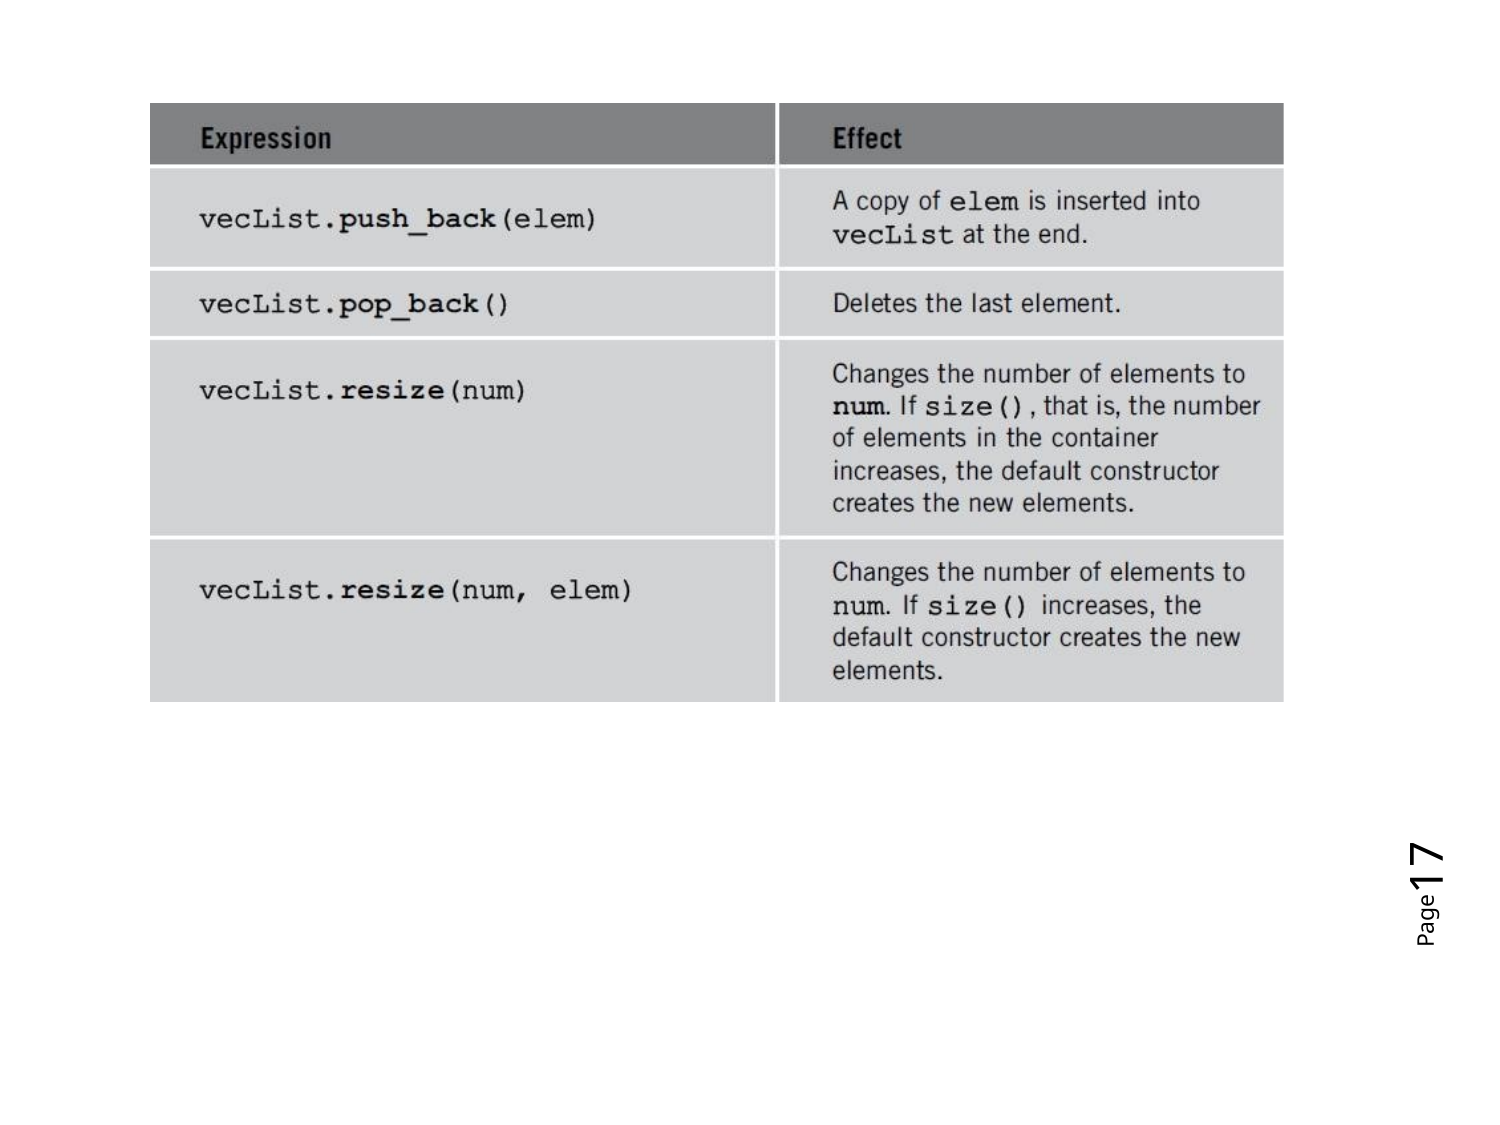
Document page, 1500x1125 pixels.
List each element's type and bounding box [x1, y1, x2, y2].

picture [150, 103, 1284, 702]
